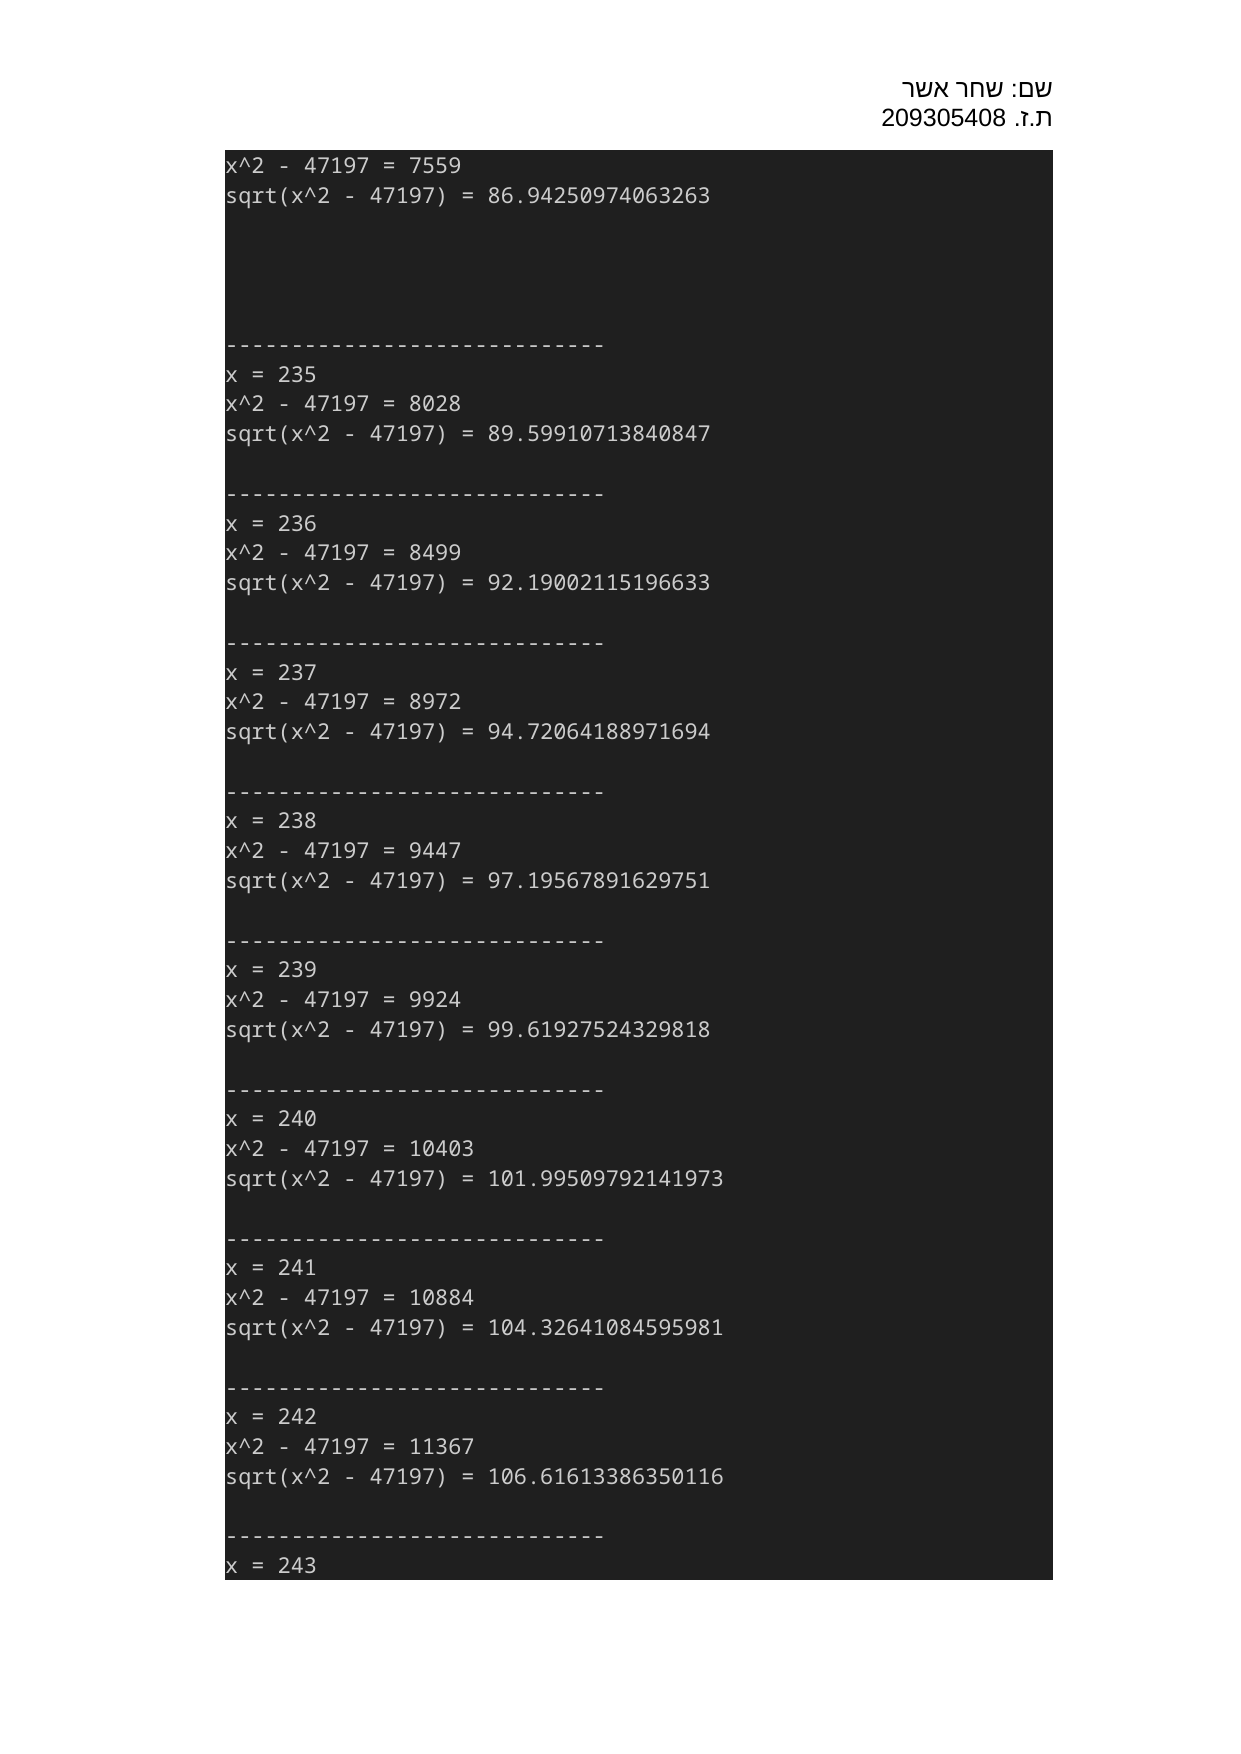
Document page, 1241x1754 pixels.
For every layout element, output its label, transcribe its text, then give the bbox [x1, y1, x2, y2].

text x = 236 [225, 507, 1053, 537]
text x = 240 [225, 1103, 1053, 1133]
text x^2 - 47197 = 8972 [225, 686, 1053, 716]
text x = 241 [225, 1252, 1053, 1282]
text sqrt(x^2 - 47197) = 94.72064188971694 [225, 716, 1053, 746]
text x^2 - 47197 = 9447 [225, 835, 1053, 865]
text x = 242 [225, 1401, 1053, 1431]
text sqrt(x^2 - 47197) = 92.19002115196633 [225, 567, 1053, 597]
text x = 243 [225, 1550, 1053, 1580]
text x^2 - 47197 = 9924 [225, 984, 1053, 1014]
text x = 238 [225, 805, 1053, 835]
text x^2 - 47197 = 10403 [225, 1133, 1053, 1163]
text x^2 - 47197 = 7559 [225, 150, 1053, 180]
text sqrt(x^2 - 47197) = 99.61927524329818 [225, 1014, 1053, 1044]
text sqrt(x^2 - 47197) = 89.59910713840847 [225, 418, 1053, 448]
text x = 237 [225, 656, 1053, 686]
text sqrt(x^2 - 47197) = 97.19567891629751 [225, 865, 1053, 895]
text ----------------------------- [225, 627, 1053, 656]
text x = 239 [225, 954, 1053, 984]
text ----------------------------- [225, 1371, 1053, 1401]
text sqrt(x^2 - 47197) = 86.94250974063263 [225, 180, 1053, 209]
text ----------------------------- [225, 1073, 1053, 1103]
text sqrt(x^2 - 47197) = 104.32641084595981 [225, 1312, 1053, 1342]
text x^2 - 47197 = 11367 [225, 1431, 1053, 1461]
text ----------------------------- [225, 1222, 1053, 1252]
text x^2 - 47197 = 8028 [225, 388, 1053, 418]
text ----------------------------- [225, 329, 1053, 358]
text x = 235 [225, 358, 1053, 388]
text ----------------------------- [225, 776, 1053, 805]
text x^2 - 47197 = 8499 [225, 537, 1053, 567]
text ----------------------------- [225, 478, 1053, 507]
text ----------------------------- [225, 1520, 1053, 1550]
text ----------------------------- [225, 924, 1053, 954]
text sqrt(x^2 - 47197) = 106.61613386350116 [225, 1461, 1053, 1491]
text sqrt(x^2 - 47197) = 101.99509792141973 [225, 1163, 1053, 1193]
text x^2 - 47197 = 10884 [225, 1282, 1053, 1312]
